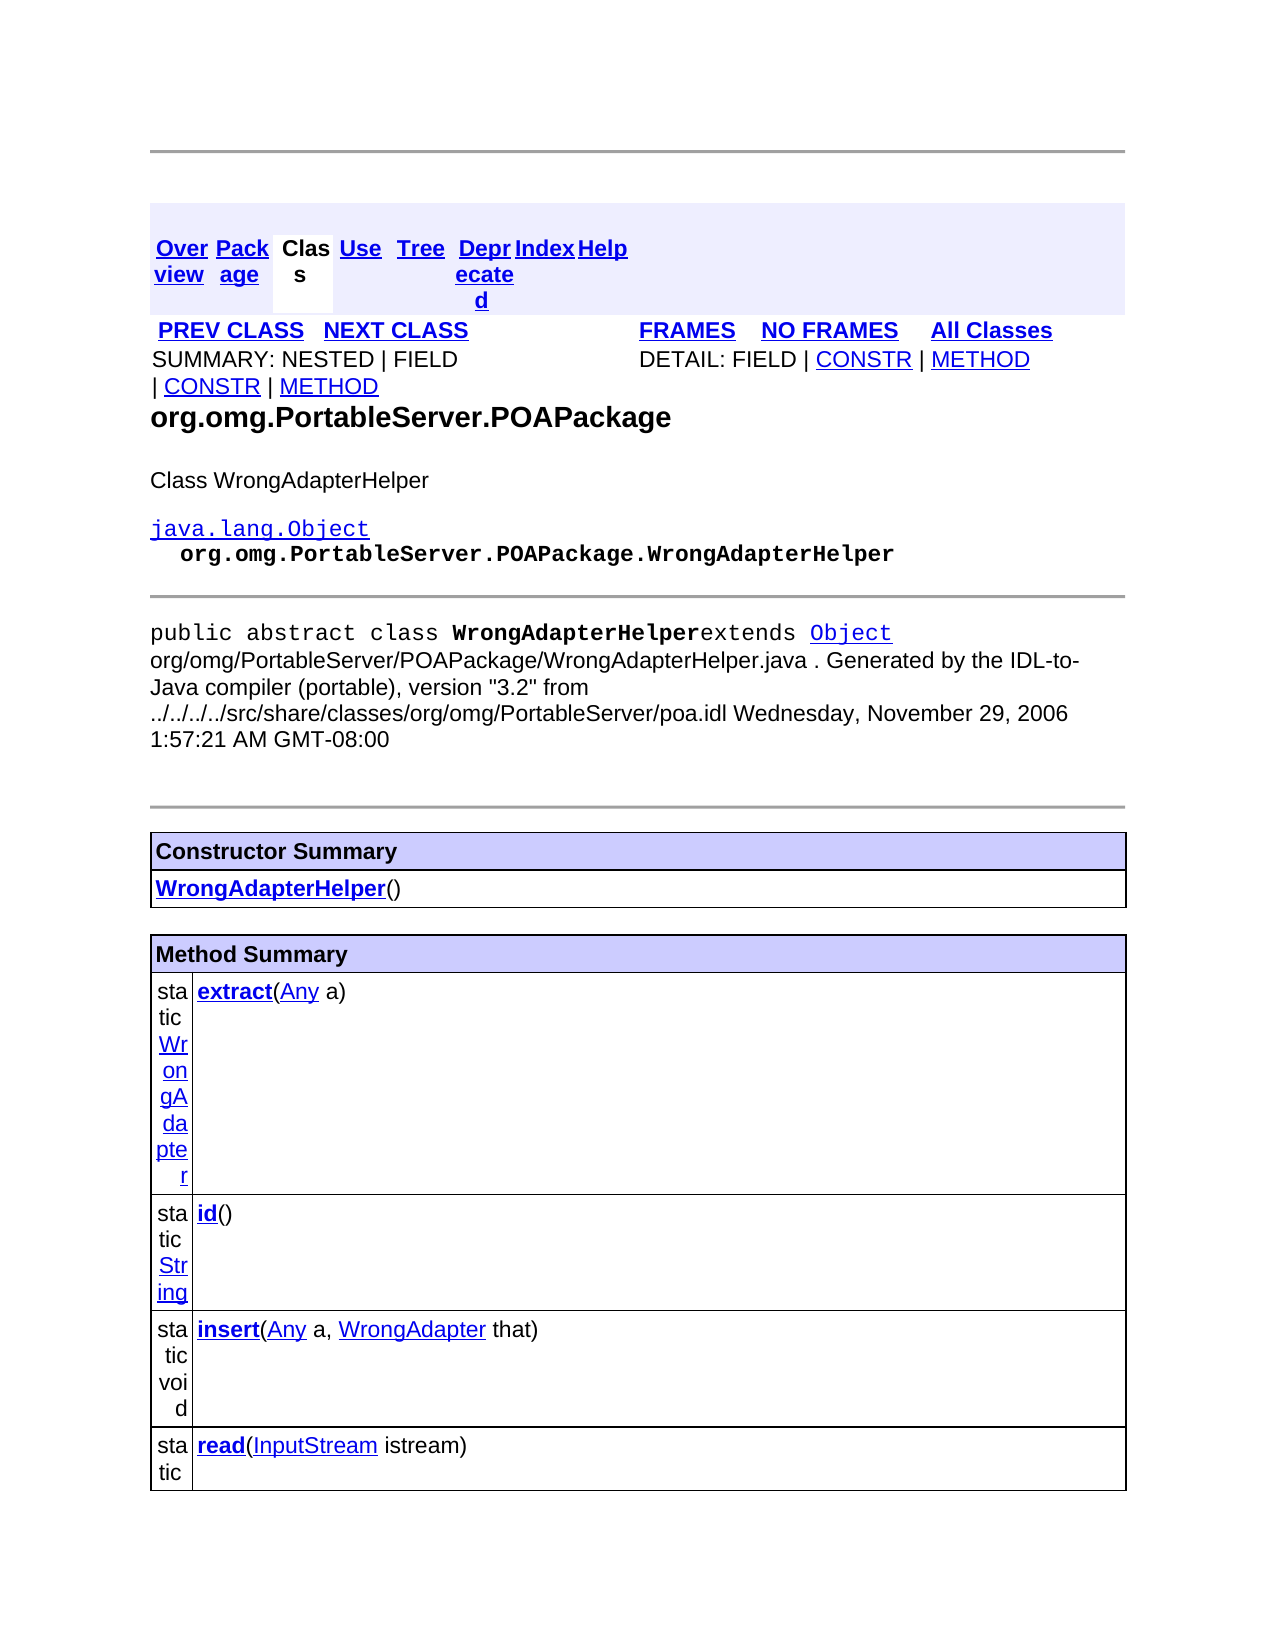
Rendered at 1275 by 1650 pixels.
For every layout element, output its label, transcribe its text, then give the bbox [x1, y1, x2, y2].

table_cell extract(Any a) [193, 973, 1125, 1193]
table_cell WrongAdapterHelper() [152, 871, 1125, 906]
table_cell FRAMES NO FRAMES All Classes [638, 315, 1125, 345]
subtitle org.omg.PortableServer.POAPackage [150, 401, 1125, 444]
text public abstract class WrongAdapterHelperextends Object [150, 599, 1125, 647]
table_cell static String [152, 1195, 192, 1310]
table_header [150, 203, 1125, 315]
table_header Constructor Summary [152, 833, 1125, 869]
table_cell DETAIL: FIELD | CONSTR | METHOD [638, 345, 1125, 401]
table_cell id() [193, 1195, 1125, 1310]
text Class WrongAdapterHelper [150, 467, 1125, 493]
table_cell static WrongAdapter [152, 973, 192, 1193]
table_cell static WrongAdapter [152, 1428, 192, 1490]
text java.lang.Object org.omg.PortableServer.POAPackage.WrongAdapterHelper [150, 517, 1125, 595]
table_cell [193, 1428, 1125, 1490]
table_cell SUMMARY: NESTED | FIELD | CONSTR | METHOD [150, 345, 637, 401]
table_cell PREV CLASS NEXT CLASS [150, 315, 637, 345]
table_cell insert(Any a, WrongAdapter that) [193, 1311, 1125, 1426]
table_cell static void [152, 1311, 192, 1426]
text org/omg/PortableServer/POAPackage/WrongAdapterHelper.java . Generated by the IDL-to-Java compiler (portable), version "3.2" from ../../../../src/share/classes/org/omg/PortableServer/poa.idl Wednesday, November 29, 2006 1:57:21 AM GMT-08:00 [150, 647, 1125, 753]
table_header Method Summary [152, 936, 1125, 972]
